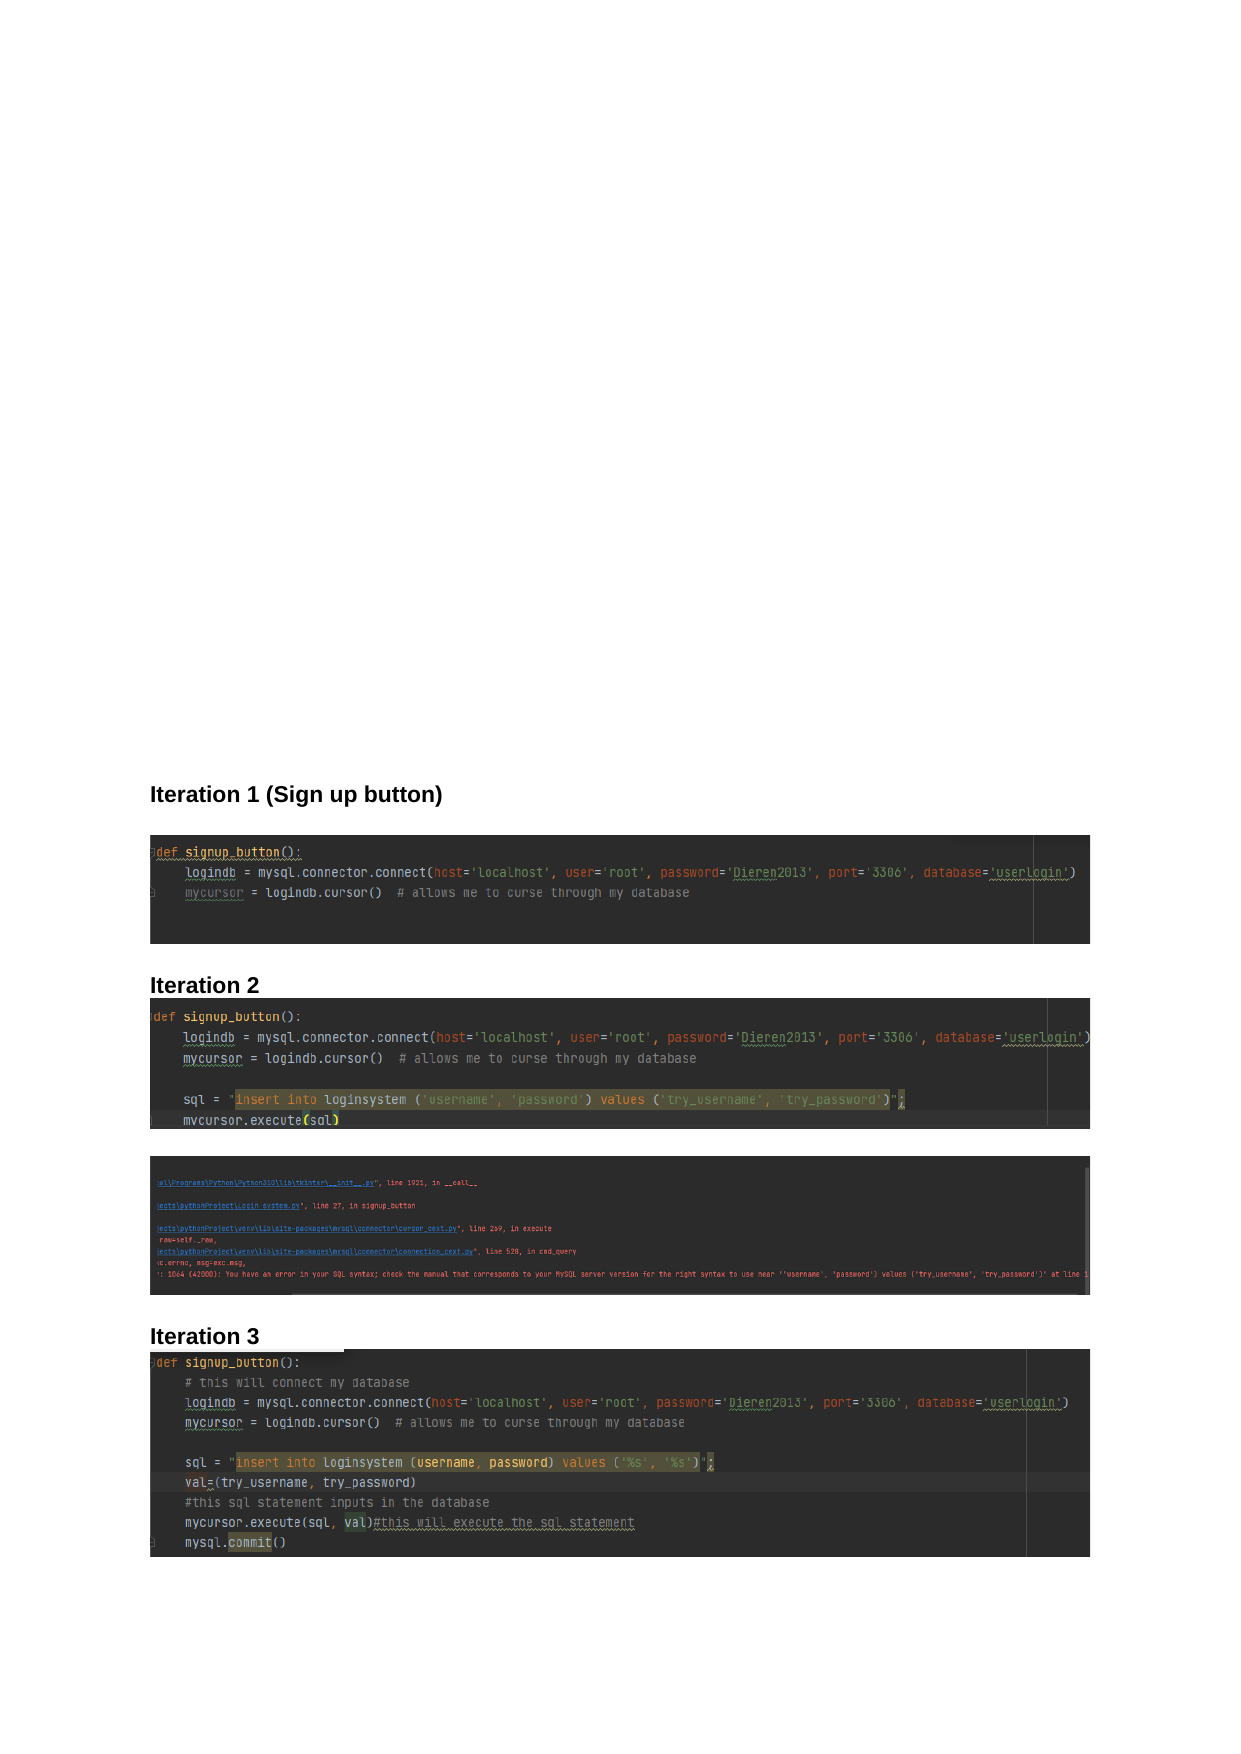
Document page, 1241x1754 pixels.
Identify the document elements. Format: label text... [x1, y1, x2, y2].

text Iteration 2 [150, 972, 1090, 998]
picture [150, 1156, 1091, 1295]
text Iteration 3 [150, 1323, 1090, 1349]
picture [150, 835, 1091, 944]
picture [150, 998, 1091, 1129]
picture [150, 1349, 1091, 1557]
text Iteration 1 (Sign up button) [150, 781, 1090, 807]
